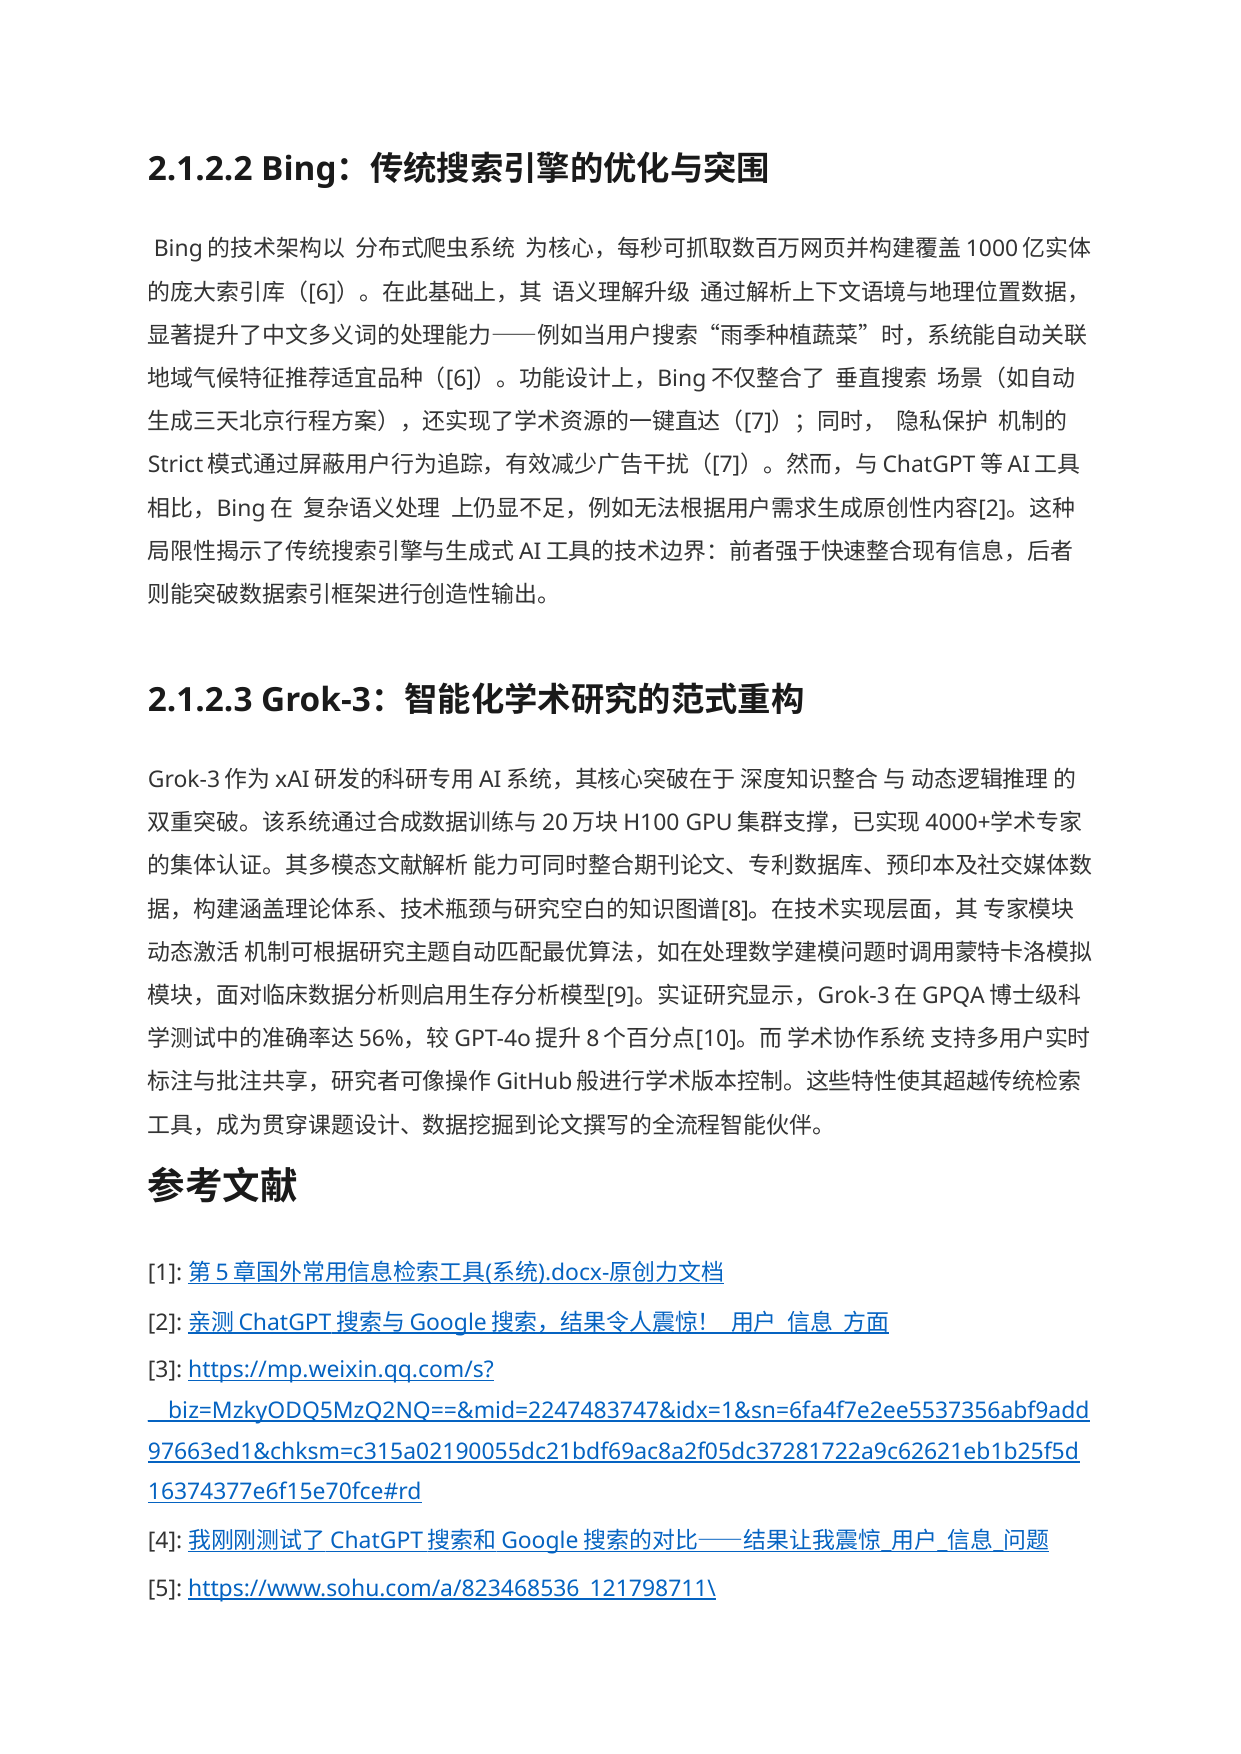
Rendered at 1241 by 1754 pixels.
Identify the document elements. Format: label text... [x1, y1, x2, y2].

text [1]: 第5章国外常用信息检索工具(系统).docx-原创力文档 [148, 1254, 1093, 1288]
subtitle 2.1.2.2 Bing：传统搜索引擎的优化与突围 [148, 142, 1093, 190]
text Bing的技术架构以 分布式爬虫系统 为核心，每秒可抓取数百万网页并构建覆盖1000亿实体的庞大索引库（[6]）。在此基础上，其 语义理解升级 通过解析上下文语境与地理位置数据，显著提升了中文多义词的处理能力——例如当用户搜索“雨季种植蔬菜”时，系统能自动关联地域气候特征推荐适宜品种（[6]）。功能设计上，Bing不仅整合了 垂直搜索 场景（如自动生成三天北京行程方案），还实现了学术资源的一键直达（[7]）；同时， 隐私保护 机制的Strict模式通过屏蔽用户行为追踪，有效减少广告干扰（[7]）。然而，与ChatGPT等AI工具相比，Bing在 复杂语义处理 上仍显不足，例如无法根据用户需求生成原创性内容[2]。这种局限性揭示了传统搜索引擎与生成式AI工具的技术边界：前者强于快速整合现有信息，后者则能突破数据索引框架进行创造性输出。 [148, 230, 1093, 609]
text [5]: https://www.sohu.com/a/823468536_121798711\ [148, 1572, 1093, 1603]
text [4]: 我刚刚测试了ChatGPT搜索和Google搜索的对比——结果让我震惊_用户_信息_问题 [148, 1522, 1093, 1556]
text [2]: 亲测ChatGPT搜索与Google搜索，结果令人震惊！_用户_信息_方面 [148, 1304, 1093, 1337]
subtitle 2.1.2.3 Grok-3：智能化学术研究的范式重构 [148, 672, 1093, 721]
subtitle 参考文献 [148, 1156, 1093, 1210]
text Grok-3作为xAI研发的科研专用AI系统，其核心突破在于 深度知识整合 与 动态逻辑推理 的双重突破。该系统通过合成数据训练与20万块H100 GPU集群支撑，已实现4000+学术专家的集体认证。其多模态文献解析 能力可同时整合期刊论文、专利数据库、预印本及社交媒体数据，构建涵盖理论体系、技术瓶颈与研究空白的知识图谱[8]。在技术实现层面，其 专家模块动态激活 机制可根据研究主题自动匹配最优算法，如在处理数学建模问题时调用蒙特卡洛模拟模块，面对临床数据分析则启用生存分析模型[9]。实证研究显示，Grok-3在GPQA博士级科学测试中的准确率达56%，较GPT-4o提升8个百分点[10]。而 学术协作系统 支持多用户实时标注与批注共享，研究者可像操作GitHub般进行学术版本控制。这些特性使其超越传统检索工具，成为贯穿课题设计、数据挖掘到论文撰写的全流程智能伙伴。 [148, 761, 1093, 1140]
text [3]: https://mp.weixin.qq.com/s?__biz=MzkyODQ5MzQ2NQ==&mid=2247483747&idx=1&sn=6fa4f7e2ee5537356abf9add97663ed1&chksm=c315a02190055dc21bdf69ac8a2f05dc37281722a9c62621eb1b25f5d16374377e6f15e70fce#rd [148, 1353, 1093, 1507]
